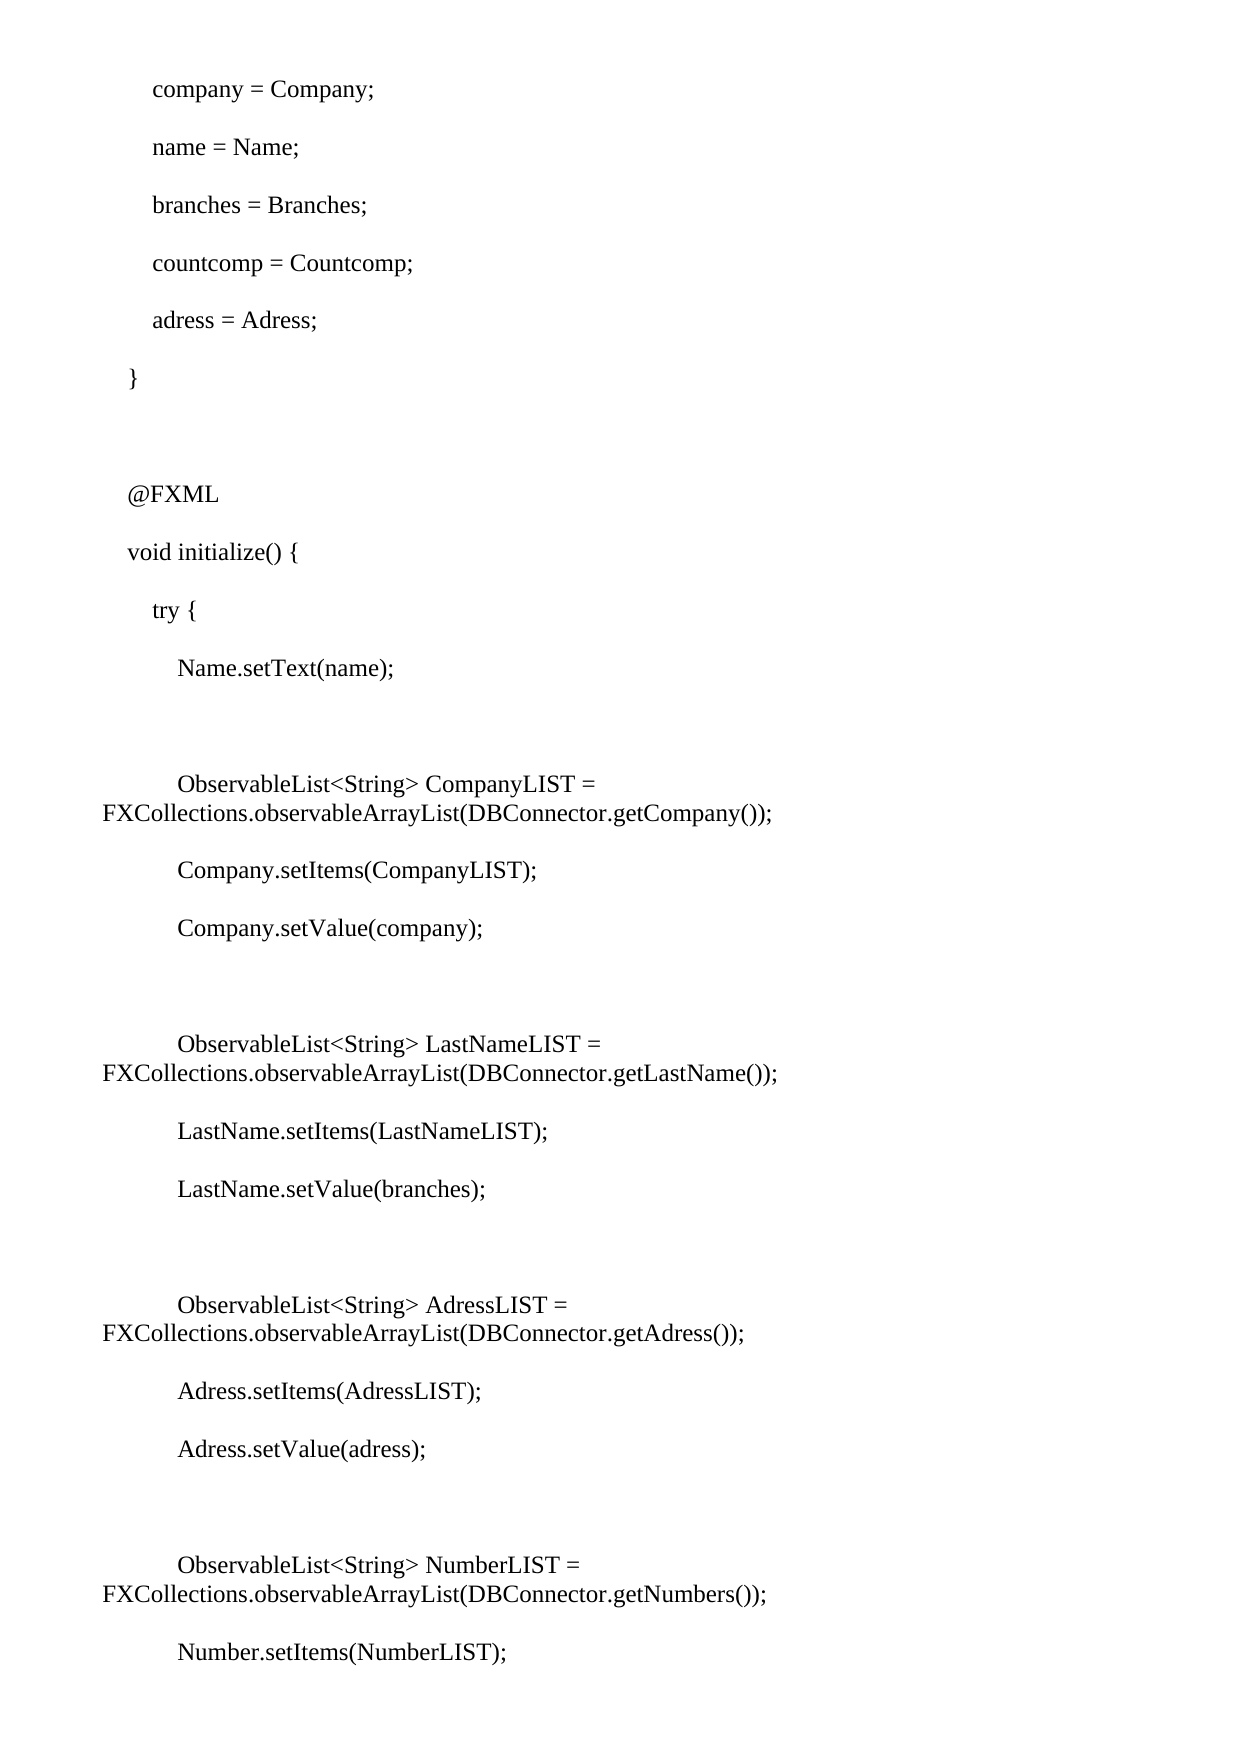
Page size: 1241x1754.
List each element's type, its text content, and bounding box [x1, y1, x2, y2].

text Company.setItems(CompanyLIST); [102, 856, 1169, 884]
text try { [102, 595, 1169, 624]
text Adress.setItems(AdressLIST); [102, 1376, 1169, 1405]
text Name.setText(name); [102, 653, 1169, 682]
text ObservableList<String> LastNameLIST = FXCollections.observableArrayList(DBConnector.getLastName()); [102, 1029, 1169, 1087]
text LastName.setItems(LastNameLIST); [102, 1116, 1169, 1145]
text ObservableList<String> CompanyLIST = FXCollections.observableArrayList(DBConnector.getCompany()); [102, 769, 1169, 826]
text LastName.setValue(branches); [102, 1174, 1169, 1203]
text } [102, 363, 1169, 392]
text ObservableList<String> NumberLIST = FXCollections.observableArrayList(DBConnector.getNumbers()); [102, 1550, 1169, 1608]
text company = Company; [102, 74, 1169, 103]
text adress = Adress; [102, 306, 1169, 334]
text ObservableList<String> AdressLIST = FXCollections.observableArrayList(DBConnector.getAdress()); [102, 1290, 1169, 1347]
text name = Name; [102, 132, 1169, 161]
text branches = Branches; [102, 190, 1169, 218]
text void initialize() { [102, 537, 1169, 566]
text @FXML [102, 479, 1169, 508]
text Adress.setValue(adress); [102, 1434, 1169, 1463]
text Number.setItems(NumberLIST); [102, 1637, 1169, 1666]
text Company.setValue(company); [102, 913, 1169, 942]
text countcomp = Countcomp; [102, 248, 1169, 276]
